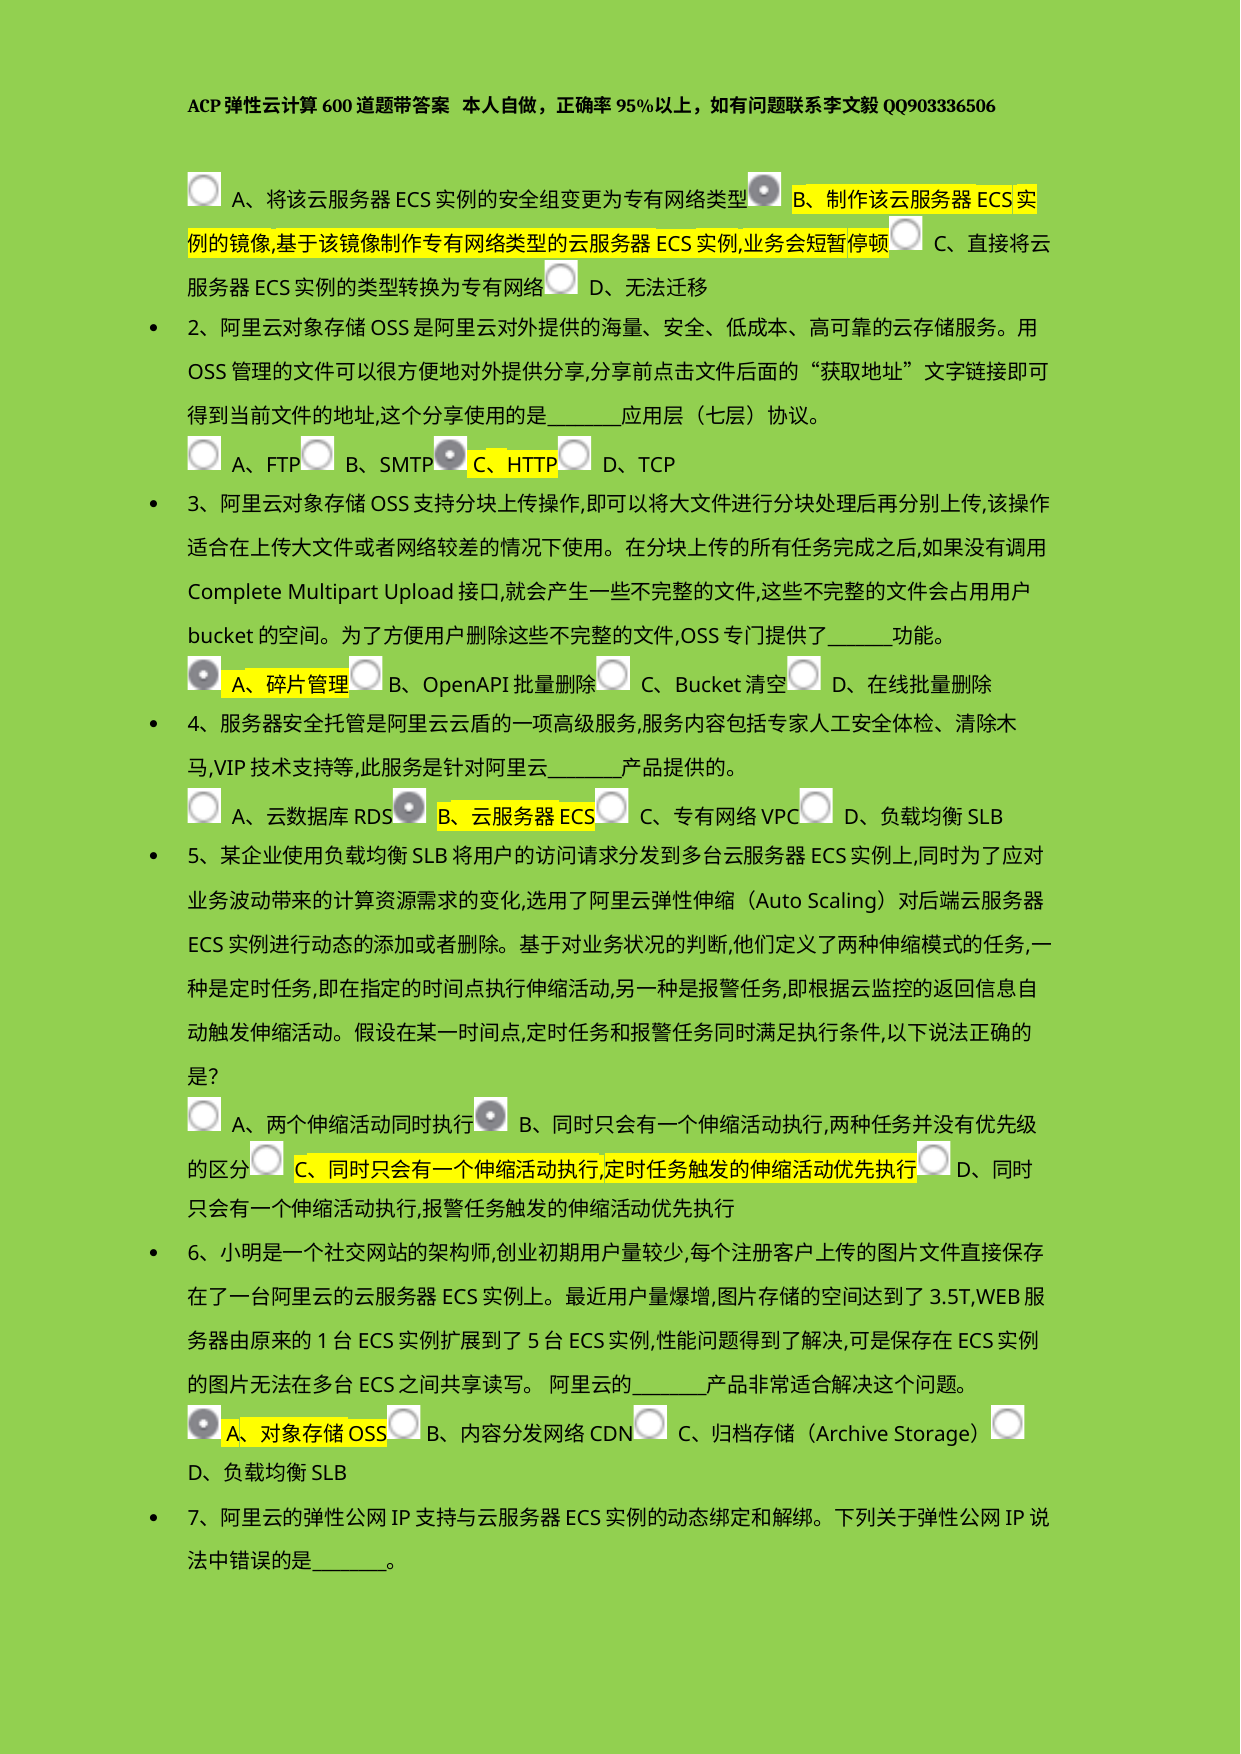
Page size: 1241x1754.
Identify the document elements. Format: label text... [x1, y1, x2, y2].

text A、碎片管理 B、OpenAPI批量删除 C、Bucket清空 D、在线批量删除 [187, 657, 1053, 701]
picture [250, 1141, 284, 1175]
picture [392, 788, 427, 823]
picture [595, 788, 629, 823]
text A、对象存储OSS B、内容分发网络CDN C、归档存储（Archive Storage） D、负载均衡SLB [187, 1406, 1053, 1494]
picture [474, 1097, 508, 1131]
picture [187, 436, 221, 470]
list 5、某企业使用负载均衡SLB将用户的访问请求分发到多台云服务器ECS实例上,同时为了应对业务波动带来的计算资源需求的变化,选用了阿里云弹性伸缩（Auto Scaling）对后端云服务器ECS实例进行动态的添加或者删除。基于对业务状况的判断,他们定义了两种伸缩模式的任务,一种是定时任务,即在指定的时间点执行伸缩活动,另一种是报警任务,即根据云监控的返回信息自动触发伸缩活动。假设在某一时间点,定时任务和报警任务同时满足执行条件,以下说法正确的是？ [150, 833, 1053, 1097]
picture [917, 1141, 951, 1175]
picture [187, 788, 221, 823]
picture [889, 216, 923, 250]
list 2、阿里云对象存储OSS是阿里云对外提供的海量、安全、低成本、高可靠的云存储服务。用OSS管理的文件可以很方便地对外提供分享,分享前点击文件后面的“获取地址”文字链接即可得到当前文件的地址,这个分享使用的是________应用层（七层）协议。 [150, 304, 1053, 436]
picture [557, 436, 592, 470]
picture [187, 172, 221, 206]
picture [187, 656, 221, 690]
text A、云数据库RDS B、云服务器ECS C、专有网络 VPC D、负载均衡SLB [187, 789, 1053, 833]
text A、两个伸缩活动同时执行 B、同时只会有一个伸缩活动执行,两种任务并没有优先级的区分 C、同时只会有一个伸缩活动执行,定时任务触发的伸缩活动优先执行 D、同时只会有一个伸缩活动执行,报警任务触发的伸缩活动优先执行 [187, 1097, 1053, 1229]
list 7、阿里云的弹性公网IP支持与云服务器ECS实例的动态绑定和解绑。下列关于弹性公网IP说法中错误的是________。 [150, 1494, 1053, 1582]
list 3、阿里云对象存储OSS支持分块上传操作,即可以将大文件进行分块处理后再分别上传,该操作适合在上传大文件或者网络较差的情况下使用。在分块上传的所有任务完成之后,如果没有调用Complete Multipart Upload接口,就会产生一些不完整的文件,这些不完整的文件会占用用户bucket的空间。为了方便用户删除这些不完整的文件,OSS专门提供了_______功能。 [150, 480, 1053, 657]
list 6、小明是一个社交网站的架构师,创业初期用户量较少,每个注册客户上传的图片文件直接保存在了一台阿里云的云服务器ECS实例上。最近用户量爆增,图片存储的空间达到了3.5T,WEB服务器由原来的1台ECS实例扩展到了5台ECS实例,性能问题得到了解决,可是保存在ECS实例的图片无法在多台ECS之间共享读写。 阿里云的________产品非常适合解决这个问题。 [150, 1229, 1053, 1406]
list 4、服务器安全托管是阿里云云盾的一项高级服务,服务内容包括专家人工安全体检、清除木马,VIP技术支持等,此服务是针对阿里云________产品提供的。 [150, 701, 1053, 789]
picture [187, 1097, 221, 1131]
text A、FTP B、SMTP C、HTTP D、TCP [187, 436, 1053, 480]
picture [433, 436, 468, 470]
picture [187, 1405, 221, 1439]
picture [747, 172, 782, 206]
picture [799, 788, 833, 823]
picture [300, 436, 335, 470]
picture [596, 656, 630, 690]
picture [387, 1405, 421, 1439]
text A、将该云服务器ECS实例的安全组变更为专有网络类型 B、制作该云服务器ECS实例的镜像,基于该镜像制作专有网络类型的云服务器ECS实例,业务会短暂停顿 C、直接将云服务器ECS实例的类型转换为专有网络 D、无法迁移 [187, 172, 1053, 304]
picture [991, 1405, 1025, 1439]
picture [544, 260, 578, 294]
picture [349, 656, 383, 690]
picture [787, 656, 821, 690]
picture [633, 1405, 667, 1439]
